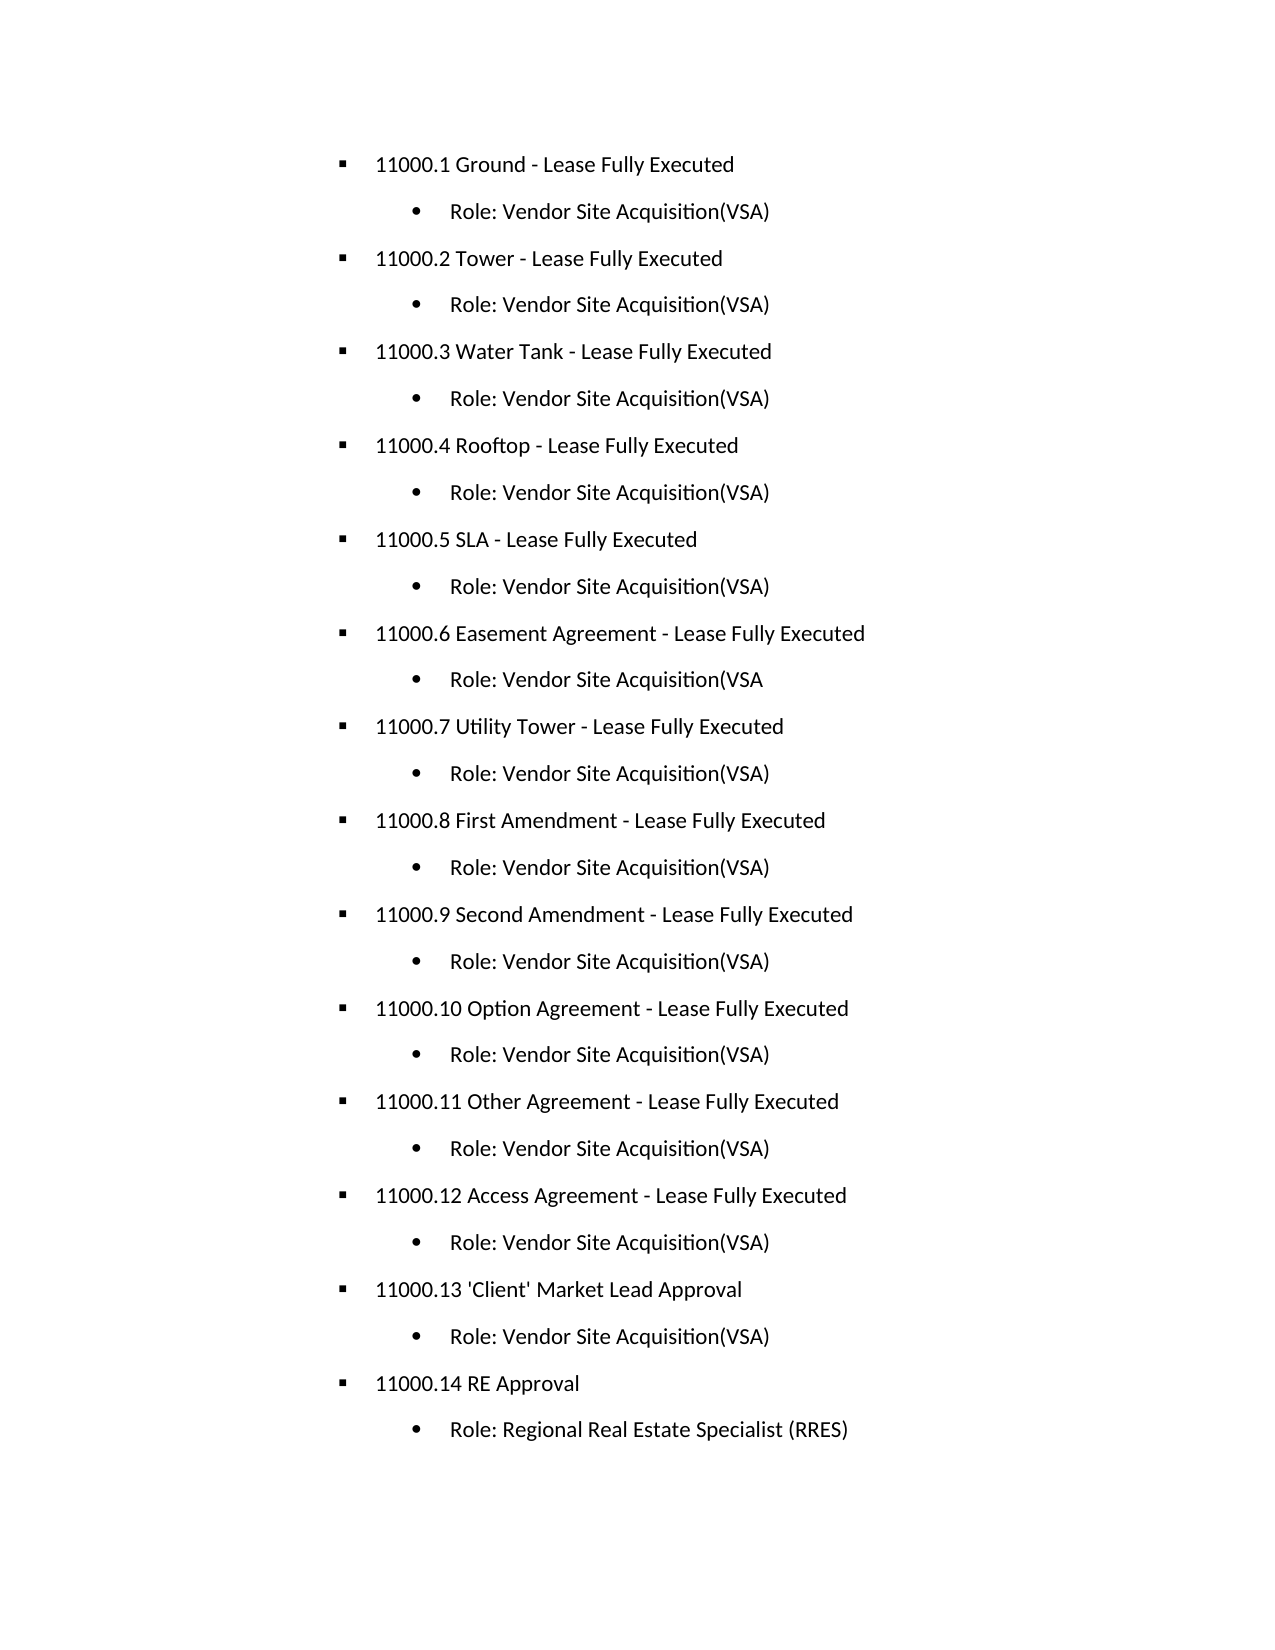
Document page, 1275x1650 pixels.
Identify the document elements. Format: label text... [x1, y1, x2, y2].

list 11000.10 Option Agreement - Lease Fully Executed [337, 994, 1125, 1022]
list Role: Vendor Site Acquisition(VSA) [412, 759, 1125, 787]
list Role: Vendor Site Acquisition(VSA) [412, 1228, 1125, 1256]
list Role: Vendor Site Acquisition(VSA) [412, 291, 1125, 319]
list Role: Vendor Site Acquisition(VSA) [412, 572, 1125, 600]
list 11000.1 Ground - Lease Fully Executed [337, 150, 1125, 178]
list Role: Vendor Site Acquisition(VSA) [412, 478, 1125, 506]
list Role: Vendor Site Acquisition(VSA) [412, 947, 1125, 975]
list Role: Vendor Site Acquisition(VSA [412, 666, 1125, 694]
list 11000.5 SLA - Lease Fully Executed [337, 525, 1125, 553]
list 11000.2 Tower - Lease Fully Executed [337, 244, 1125, 272]
list 11000.7 Utility Tower - Lease Fully Executed [337, 712, 1125, 741]
list 11000.8 First Amendment - Lease Fully Executed [337, 806, 1125, 834]
list 11000.3 Water Tank - Lease Fully Executed [337, 337, 1125, 366]
list Role: Vendor Site Acquisition(VSA) [412, 384, 1125, 412]
list Role: Vendor Site Acquisition(VSA) [412, 197, 1125, 225]
list Role: Vendor Site Acquisition(VSA) [412, 1134, 1125, 1162]
list Role: Vendor Site Acquisition(VSA) [412, 1041, 1125, 1069]
list Role: Regional Real Estate Specialist (RRES) [412, 1416, 1125, 1444]
list 11000.13 'Client' Market Lead Approval [337, 1275, 1125, 1303]
list 11000.14 RE Approval [337, 1369, 1125, 1397]
list 11000.9 Second Amendment - Lease Fully Executed [337, 900, 1125, 928]
list Role: Vendor Site Acquisition(VSA) [412, 1322, 1125, 1350]
list 11000.12 Access Agreement - Lease Fully Executed [337, 1181, 1125, 1209]
list 11000.11 Other Agreement - Lease Fully Executed [337, 1087, 1125, 1116]
list Role: Vendor Site Acquisition(VSA) [412, 853, 1125, 881]
list 11000.6 Easement Agreement - Lease Fully Executed [337, 619, 1125, 647]
list 11000.4 Rooftop - Lease Fully Executed [337, 431, 1125, 459]
